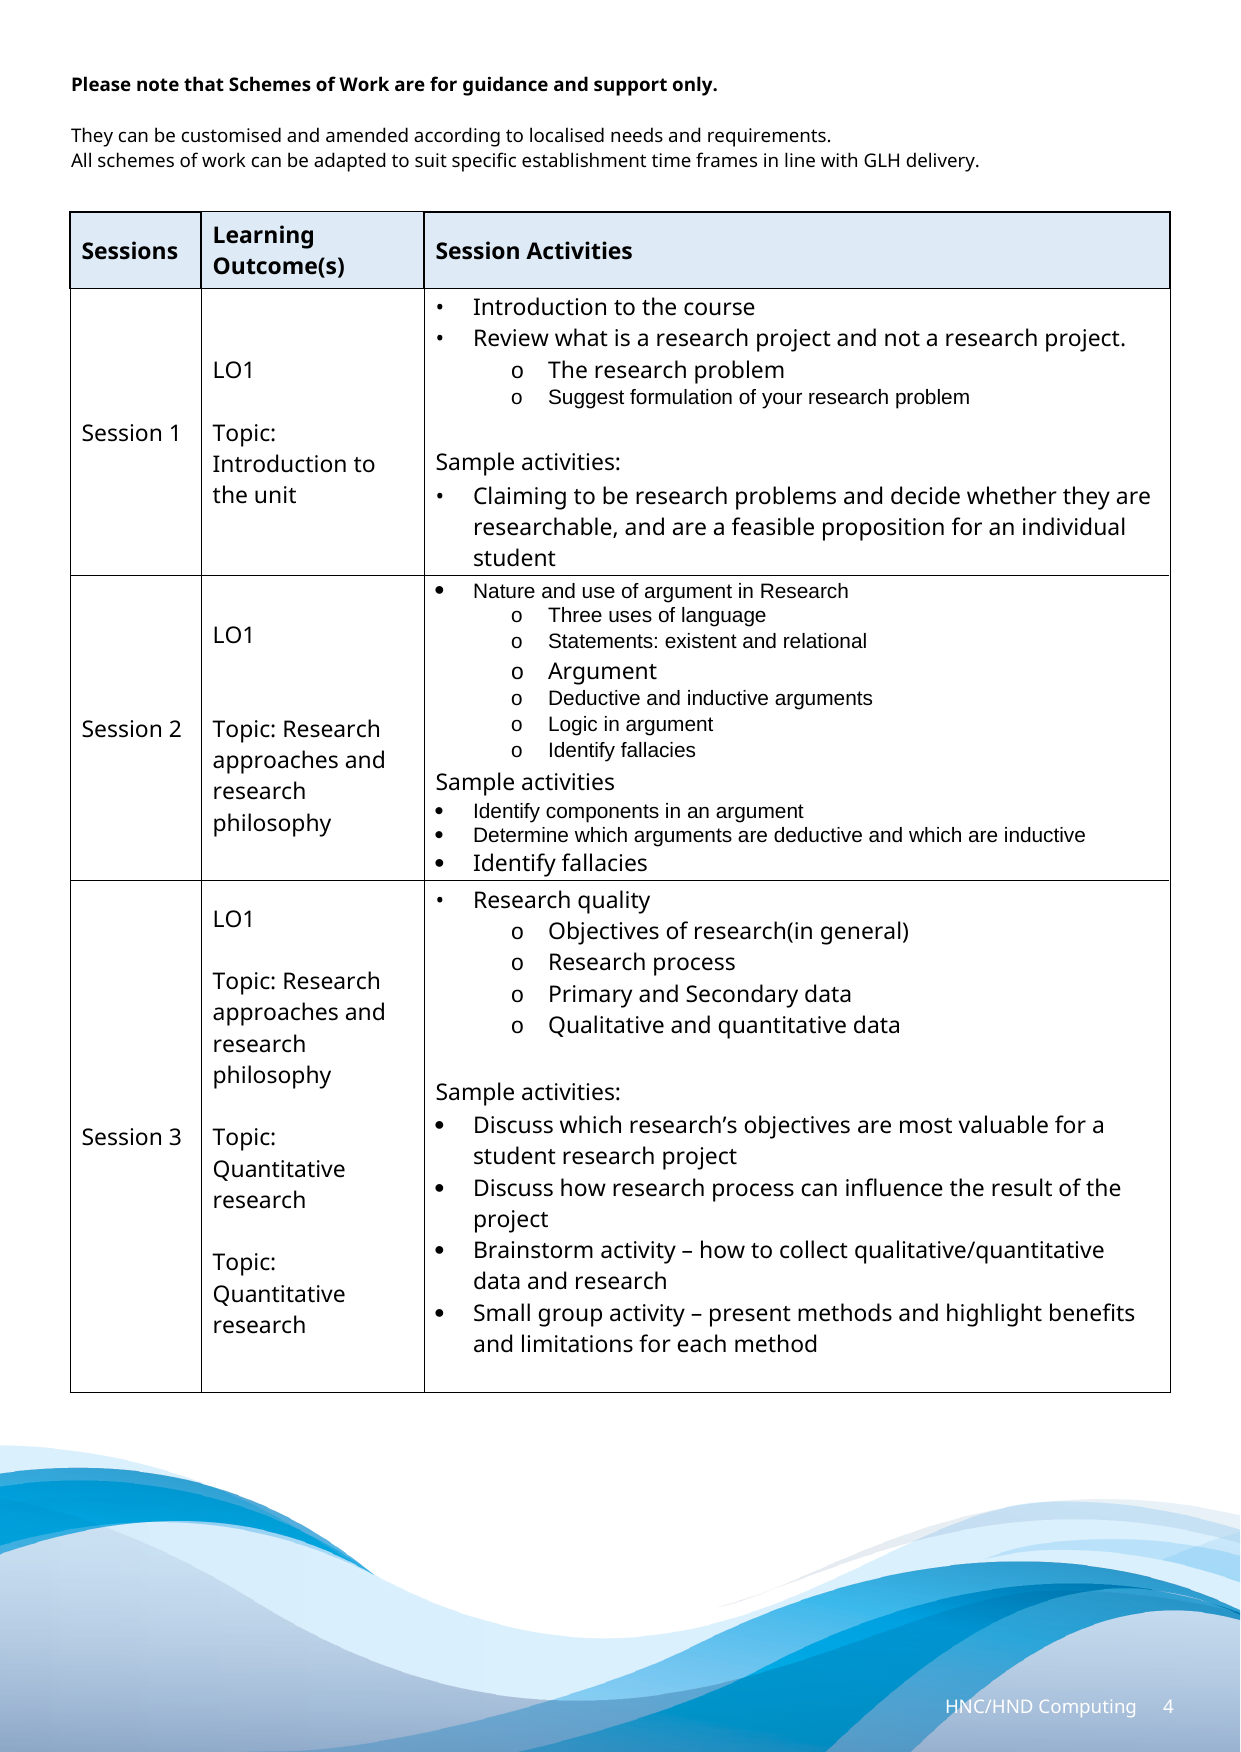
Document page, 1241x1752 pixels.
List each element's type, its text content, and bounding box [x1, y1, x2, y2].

text They can be customised and amended according to localised needs and requirements. [71, 122, 1169, 147]
table_cell Session 1 [71, 289, 201, 575]
text Please note that Schemes of Work are for guidance and support only. [71, 71, 1169, 96]
table_cell Nature and use of argument in Research Three uses of language Statements: existent and relational Argument Deductive and inductive arguments Logic in argument Identify fallacies Sample activities Identify components in an argument Determine which arguments are deductive and which are inductive Identify fallacies [425, 575, 1170, 880]
table_cell Research quality Objectives of research(in general) Research process Primary and Secondary data Qualitative and quantitative data Sample activities: Discuss which research’s objectives are most valuable for a student research project Discuss how research process can influence the result of the project Brainstorm activity – how to collect qualitative/quantitative data and research Small group activity – present methods and highlight benefits and limitations for each method [425, 880, 1170, 1392]
table_header Session Activities [425, 213, 1169, 288]
table_cell Session 2 [71, 576, 201, 880]
table_cell Session 3 [71, 881, 201, 1392]
table_header Learning Outcome(s) [202, 212, 423, 288]
table_cell LO1 Topic: Research approaches and research philosophy [202, 576, 424, 880]
table_header Sessions [71, 213, 200, 288]
picture [0, 1425, 1241, 1752]
text All schemes of work can be adapted to suit specific establishment time frames in line with GLH delivery. [71, 147, 1169, 173]
table_cell LO1 Topic: Research approaches and research philosophy Topic: Quantitative research Topic: Quantitative research [202, 881, 424, 1392]
table_cell Introduction to the course Review what is a research project and not a research project. The research problem Suggest formulation of your research problem Sample activities: Claiming to be research problems and decide whether they are researchable, and are a feasible proposition for an individual student [425, 289, 1170, 575]
table_cell LO1 Topic: Introduction to the unit [202, 289, 424, 575]
